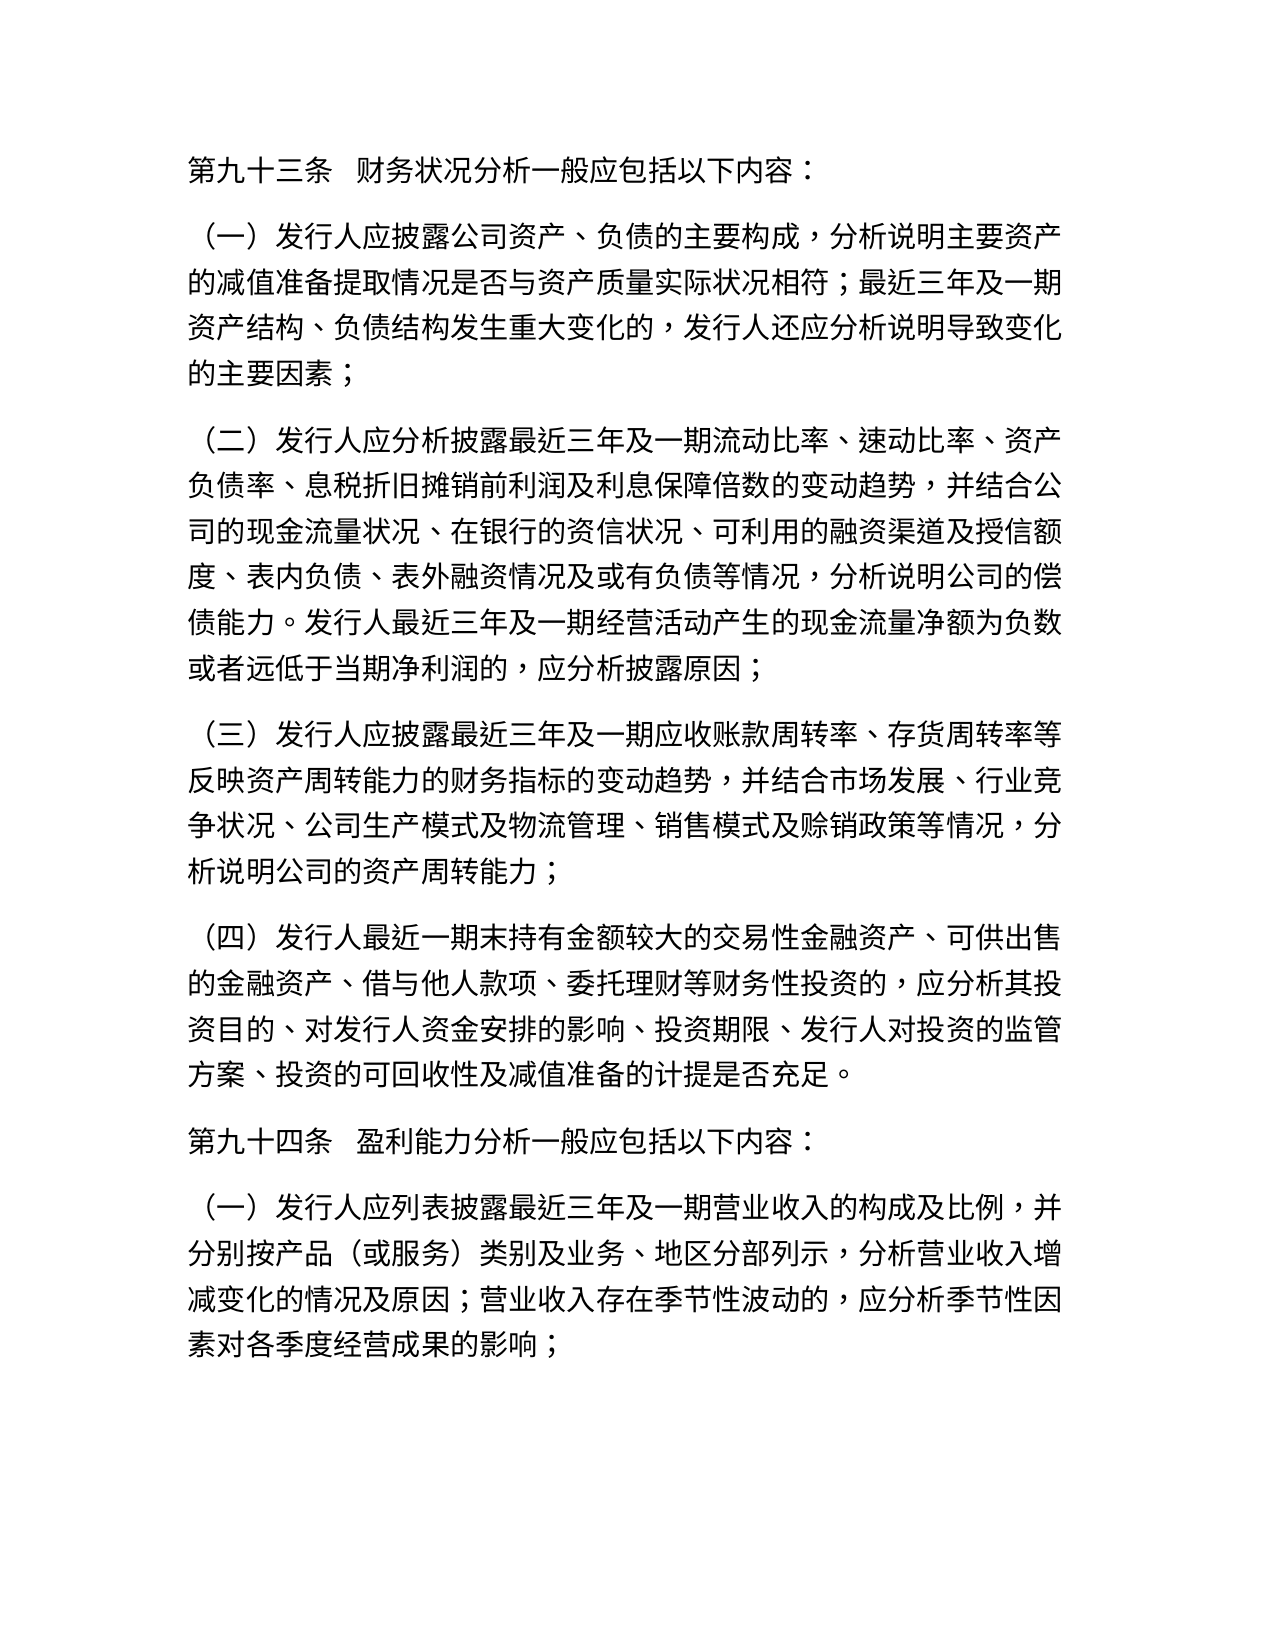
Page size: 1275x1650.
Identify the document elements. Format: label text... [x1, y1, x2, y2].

text （三）发行人应披露最近三年及一期应收账款周转率、存货周转率等反映资产周转能力的财务指标的变动趋势，并结合市场发展、行业竞争状况、公司生产模式及物流管理、销售模式及赊销政策等情况，分析说明公司的资产周转能力； [187, 714, 1087, 891]
text 第九十三条 财务状况分析一般应包括以下内容： [187, 150, 1087, 190]
text （一）发行人应披露公司资产、负债的主要构成，分析说明主要资产的减值准备提取情况是否与资产质量实际状况相符；最近三年及一期资产结构、负债结构发生重大变化的，发行人还应分析说明导致变化的主要因素； [187, 216, 1087, 393]
text （一）发行人应列表披露最近三年及一期营业收入的构成及比例，并分别按产品（或服务）类别及业务、地区分部列示，分析营业收入增减变化的情况及原因；营业收入存在季节性波动的，应分析季节性因素对各季度经营成果的影响； [187, 1187, 1087, 1364]
text （二）发行人应分析披露最近三年及一期流动比率、速动比率、资产负债率、息税折旧摊销前利润及利息保障倍数的变动趋势，并结合公司的现金流量状况、在银行的资信状况、可利用的融资渠道及授信额度、表内负债、表外融资情况及或有负债等情况，分析说明公司的偿债能力。发行人最近三年及一期经营活动产生的现金流量净额为负数或者远低于当期净利润的，应分析披露原因； [187, 420, 1087, 688]
text （四）发行人最近一期末持有金额较大的交易性金融资产、可供出售的金融资产、借与他人款项、委托理财等财务性投资的，应分析其投资目的、对发行人资金安排的影响、投资期限、发行人对投资的监管方案、投资的可回收性及减值准备的计提是否充足。 [187, 918, 1087, 1094]
text 第九十四条 盈利能力分析一般应包括以下内容： [187, 1121, 1087, 1161]
